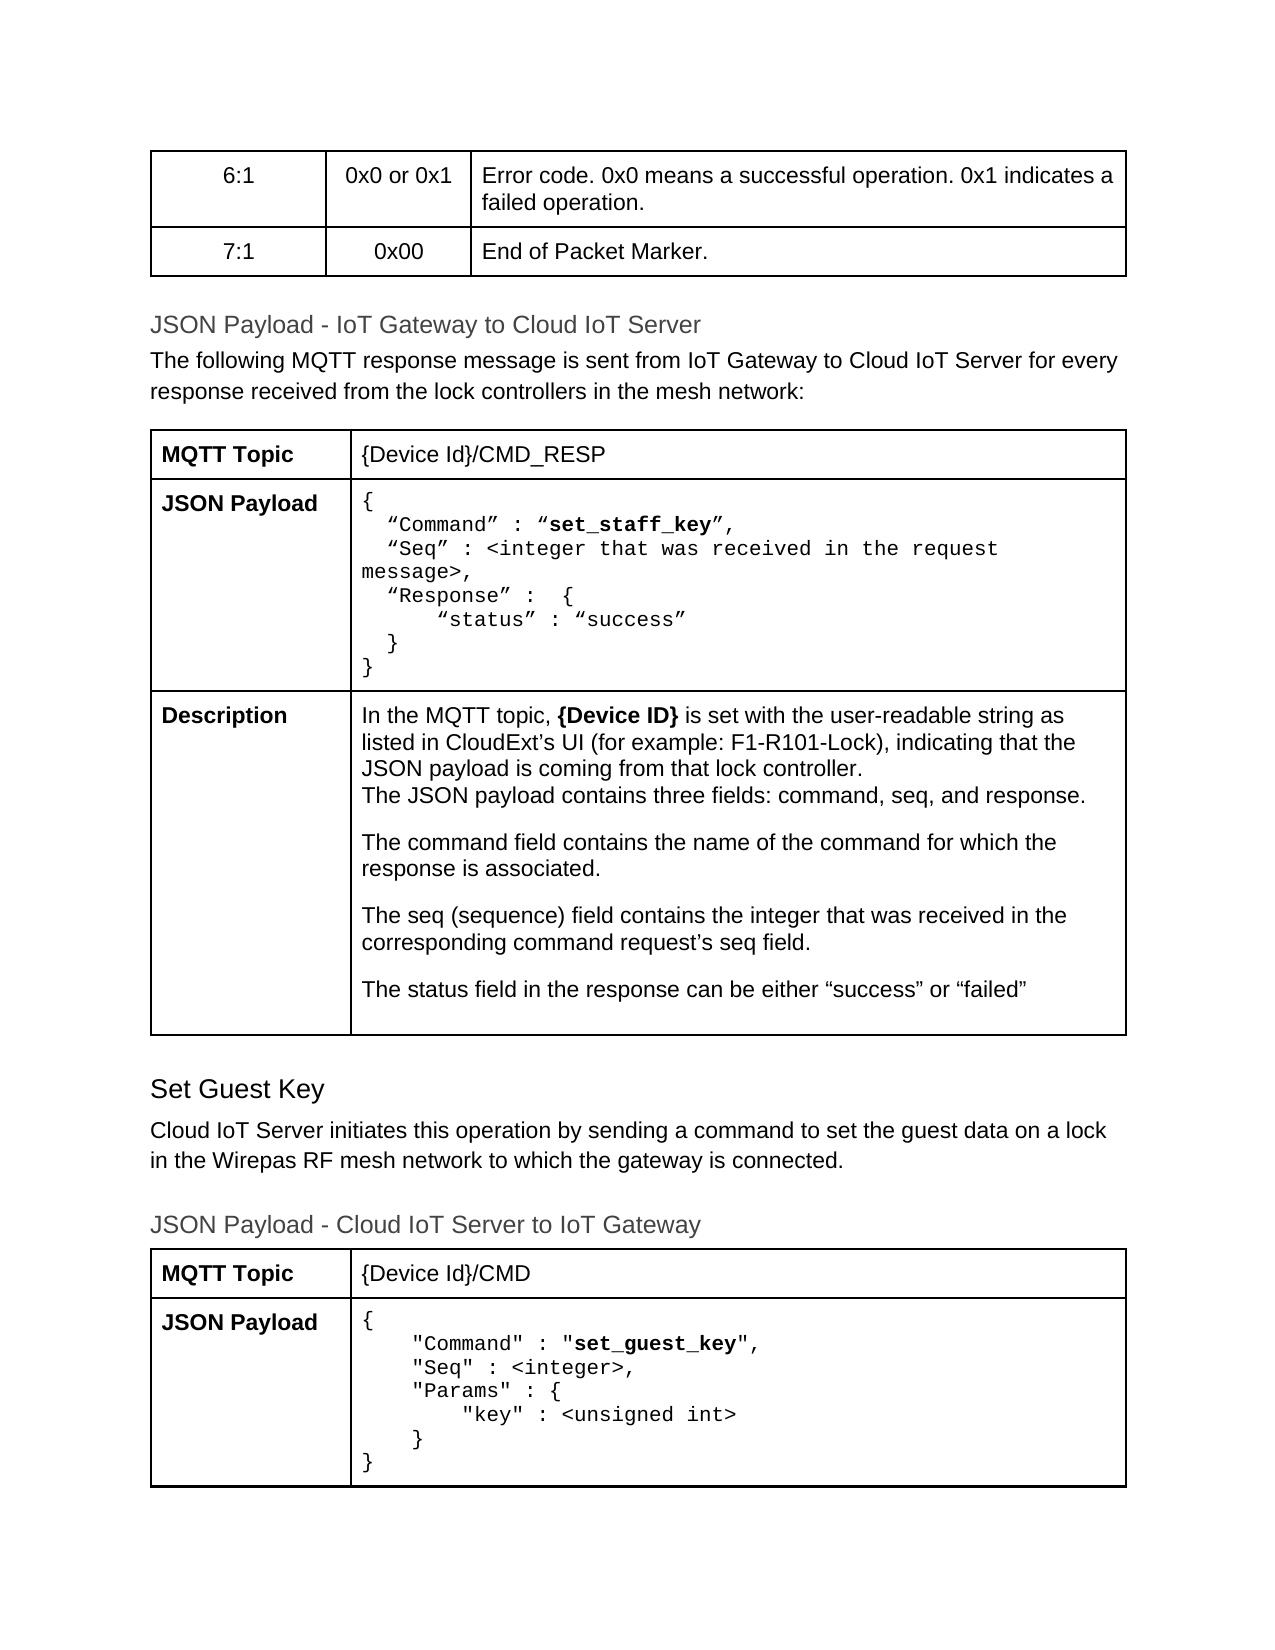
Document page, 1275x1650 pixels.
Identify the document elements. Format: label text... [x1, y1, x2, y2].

text Cloud IoT Server initiates this operation by sending a command to set the guest data on a lock in the Wirepas RF mesh network to which the gateway is connected. [150, 1117, 1125, 1173]
table_cell JSON Payload [152, 480, 350, 690]
table_header {Device Id}/CMD [352, 1250, 1125, 1297]
table_header MQTT Topic [152, 1250, 350, 1297]
table_cell { “Command” : “set_staff_key”, “Seq” : <integer that was received in the request message>, “Response” : { “status” : “success” } } [352, 480, 1125, 690]
table_cell 6:1 [152, 152, 325, 226]
table_cell 0x00 [327, 228, 470, 275]
subtitle JSON Payload - IoT Gateway to Cloud IoT Server [150, 310, 1125, 339]
table_header MQTT Topic [152, 431, 350, 478]
table_cell Error code. 0x0 means a successful operation. 0x1 indicates a failed operation. [472, 152, 1125, 226]
table_header {Device Id}/CMD_RESP [352, 431, 1125, 478]
table_cell 7:1 [152, 228, 325, 275]
subtitle JSON Payload - Cloud IoT Server to IoT Gateway [150, 1211, 1125, 1239]
table_cell End of Packet Marker. [472, 228, 1125, 275]
table_cell Description [152, 692, 350, 1033]
text The following MQTT response message is sent from IoT Gateway to Cloud IoT Server for every response received from the lock controllers in the mesh network: [150, 347, 1125, 404]
table_cell 0x0 or 0x1 [327, 152, 470, 226]
table_cell JSON Payload [152, 1299, 350, 1485]
table_cell In the MQTT topic, {Device ID} is set with the user-readable string as listed in CloudExt’s UI (for example: F1-R101-Lock), indicating that the JSON payload is coming from that lock controller. The JSON payload contains three fields: command, seq, and response. The command field contains the name of the command for which the response is associated. The seq (sequence) field contains the integer that was received in the corresponding command request’s seq field. The status field in the response can be either “success” or “failed” [352, 692, 1125, 1033]
subtitle Set Guest Key [150, 1073, 1125, 1104]
table_cell { "Command" : "set_guest_key", "Seq" : <integer>, "Params" : { "key" : <unsigned int> } } [352, 1299, 1125, 1485]
